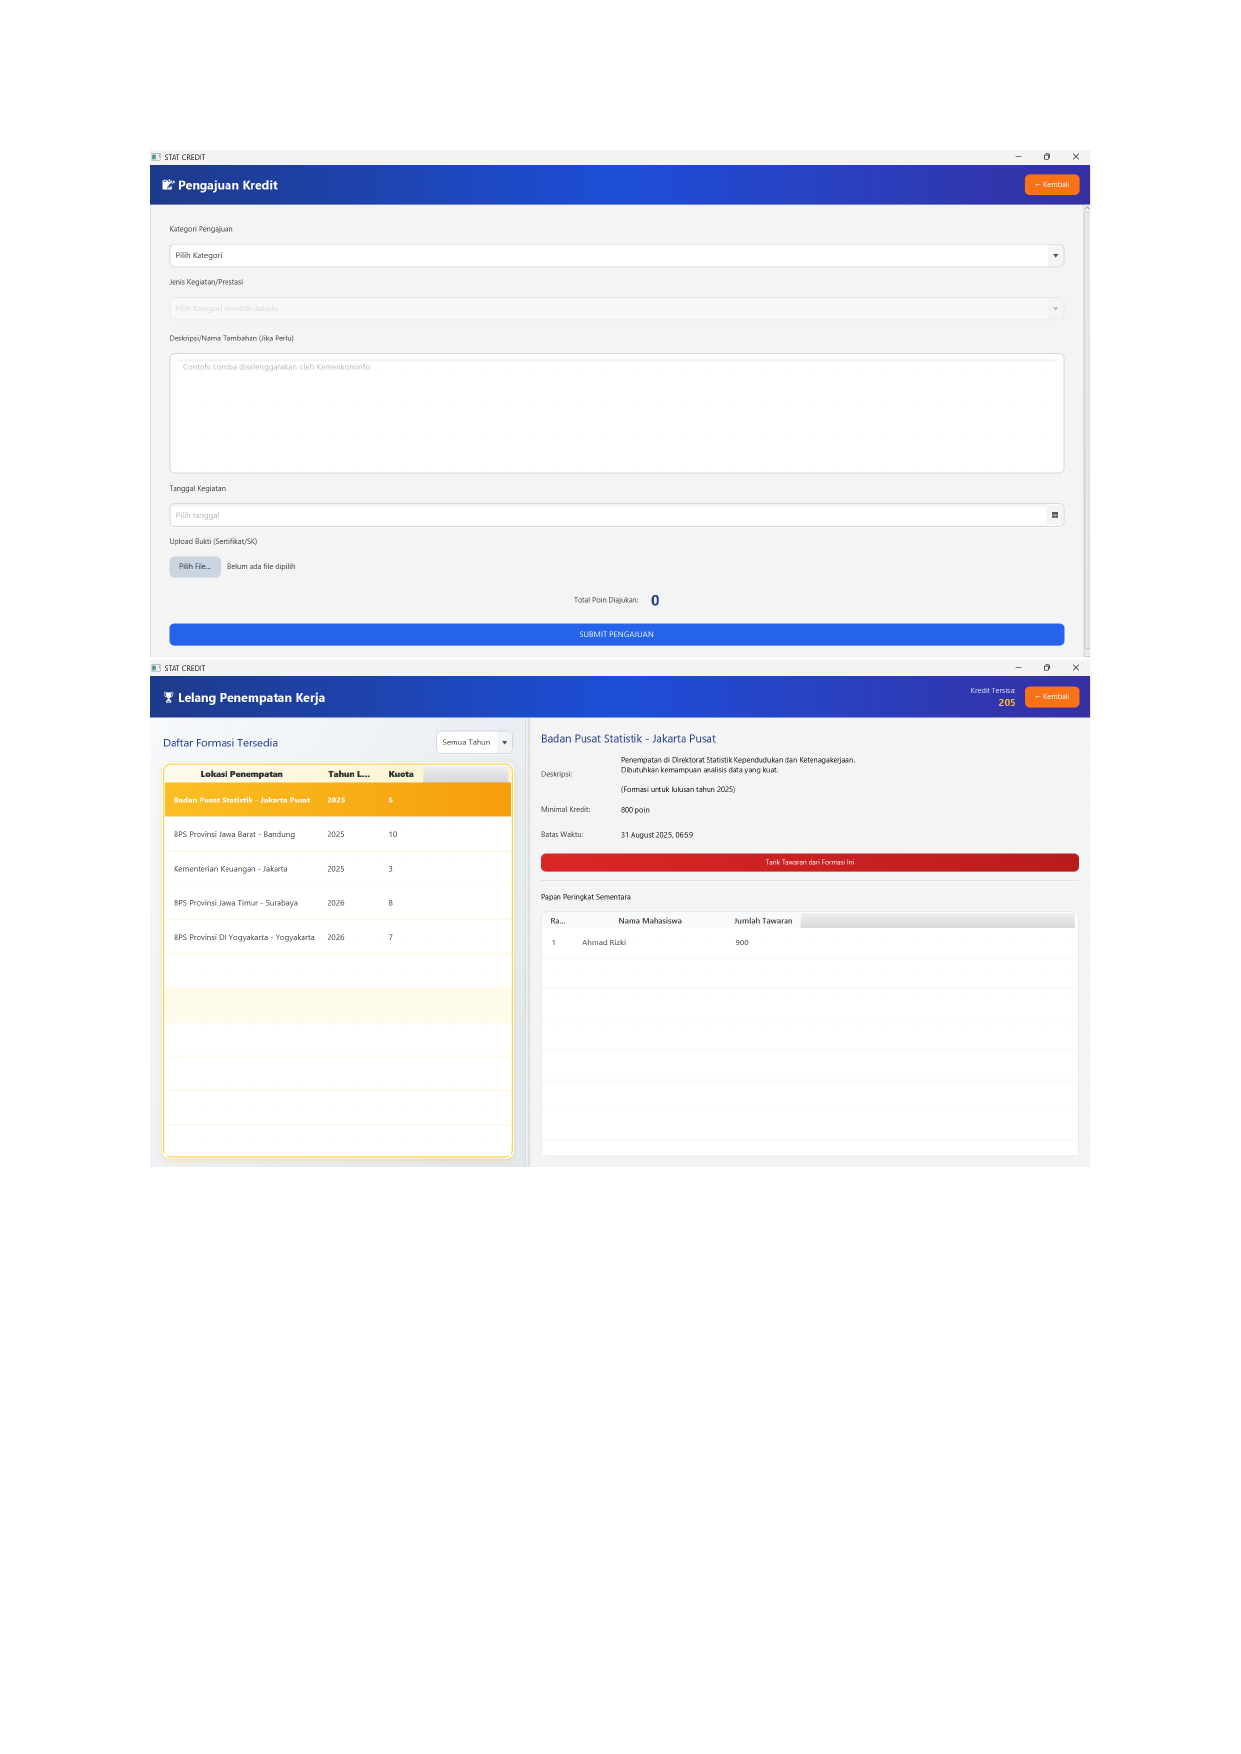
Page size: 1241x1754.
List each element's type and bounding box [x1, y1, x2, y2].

picture [150, 150, 1091, 657]
picture [150, 660, 1091, 1167]
